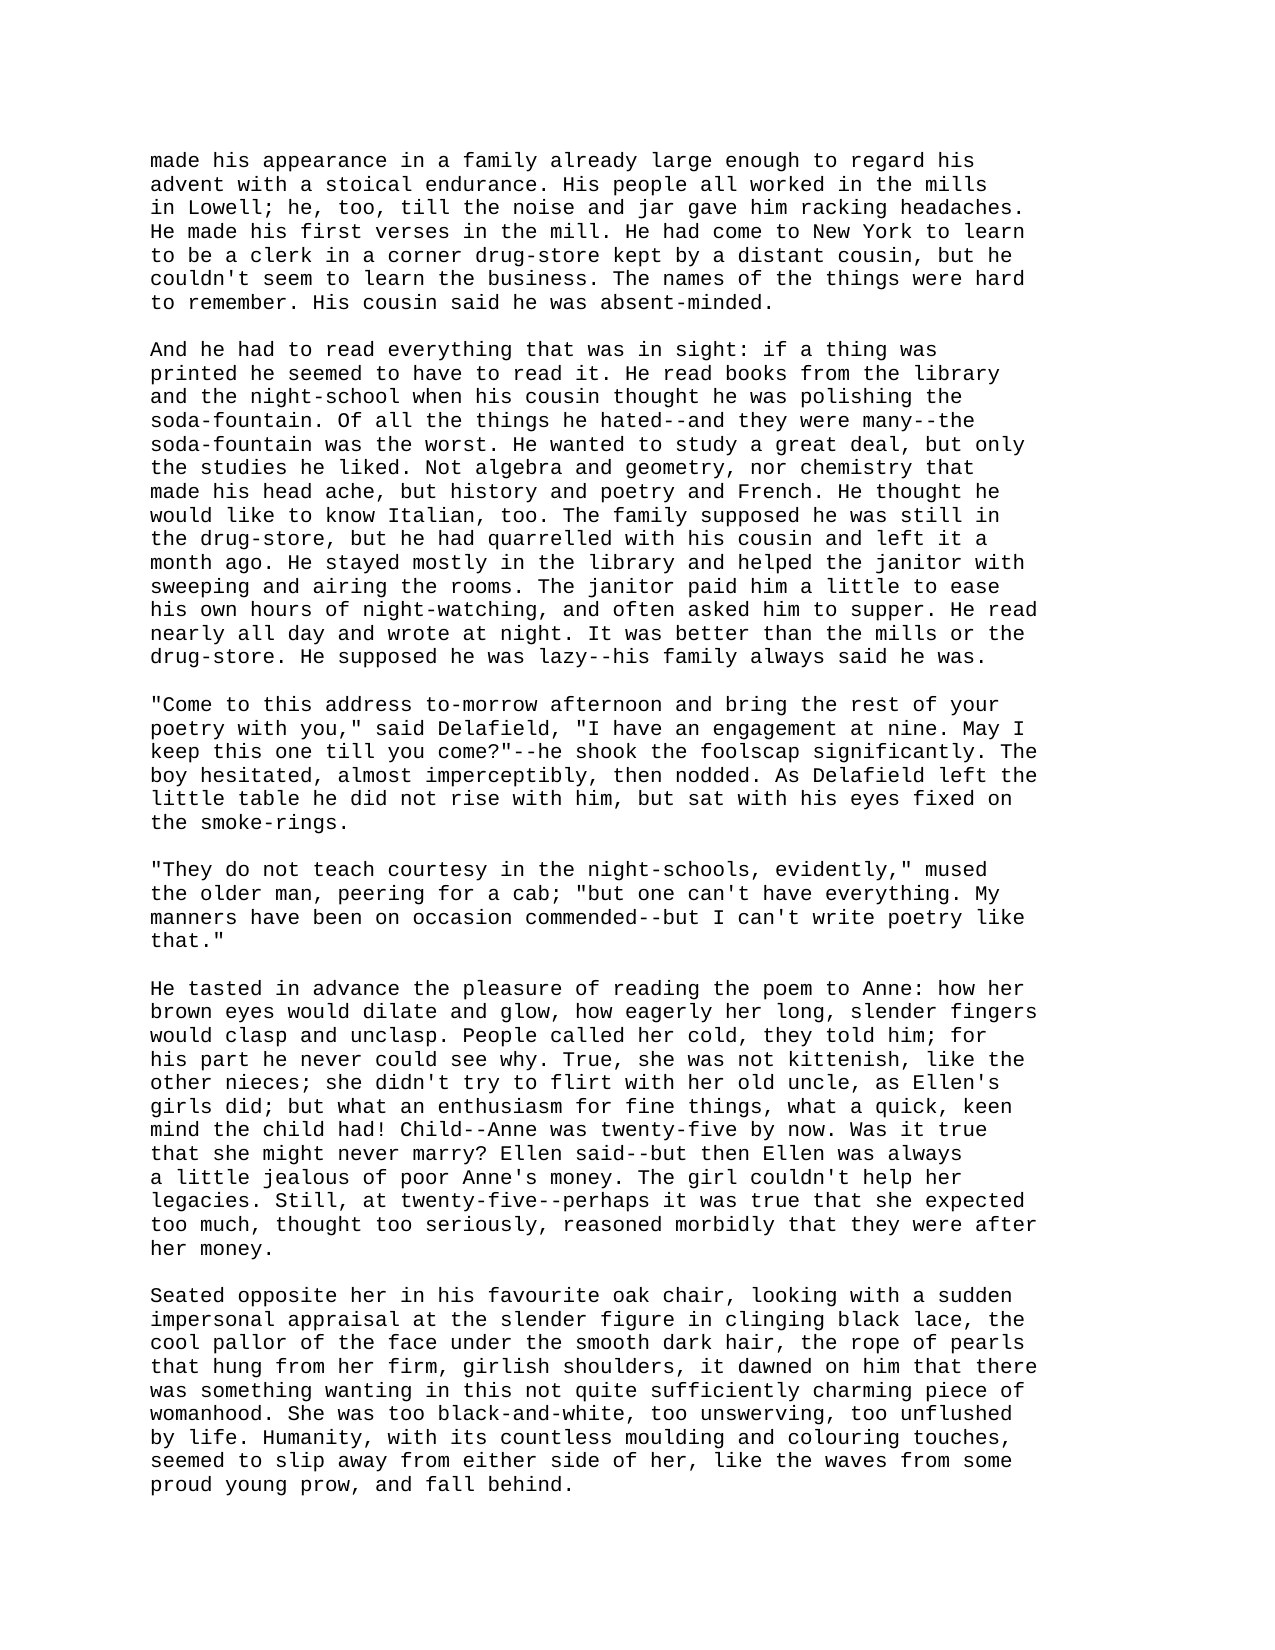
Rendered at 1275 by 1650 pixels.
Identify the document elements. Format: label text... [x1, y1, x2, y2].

text too much, thought too seriously, reasoned morbidly that they were after [150, 1214, 1125, 1238]
text drug-store. He supposed he was lazy--his family always said he was. [150, 647, 1125, 670]
text "They do not teach courtesy in the night-schools, evidently," mused [150, 859, 1125, 883]
text manners have been on occasion commended--but I can't write poetry like [150, 907, 1125, 930]
text couldn't seem to learn the business. The names of the things were hard [150, 268, 1125, 292]
text sweeping and airing the rooms. The janitor paid him a little to ease [150, 576, 1125, 599]
text keep this one till you come?"--he shook the foolscap significantly. The [150, 741, 1125, 765]
text was something wanting in this not quite sufficiently charming piece of [150, 1379, 1125, 1403]
text womanhood. She was too black-and-white, too unswerving, too unflushed [150, 1403, 1125, 1427]
text a little jealous of poor Anne's money. The girl couldn't help her [150, 1167, 1125, 1190]
text He tasted in advance the pleasure of reading the poem to Anne: how her [150, 978, 1125, 1001]
text nearly all day and wrote at night. It was better than the mills or the [150, 623, 1125, 647]
text the drug-store, but he had quarrelled with his cousin and left it a [150, 528, 1125, 552]
text And he had to read everything that was in sight: if a thing was [150, 339, 1125, 363]
text little table he did not rise with him, but sat with his eyes fixed on [150, 788, 1125, 812]
text that." [150, 930, 1125, 954]
text made his appearance in a family already large enough to regard his [150, 150, 1125, 174]
text other nieces; she didn't try to flirt with her old uncle, as Ellen's [150, 1072, 1125, 1096]
text advent with a stoical endurance. His people all worked in the mills [150, 174, 1125, 197]
text boy hesitated, almost imperceptibly, then nodded. As Delafield left the [150, 765, 1125, 788]
text that she might never marry? Ellen said--but then Ellen was always [150, 1143, 1125, 1167]
text his part he never could see why. True, she was not kittenish, like the [150, 1048, 1125, 1072]
text proud young prow, and fall behind. [150, 1474, 1125, 1498]
text seemed to slip away from either side of her, like the waves from some [150, 1451, 1125, 1474]
text Seated opposite her in his favourite oak chair, looking with a sudden [150, 1285, 1125, 1309]
text would like to know Italian, too. The family supposed he was still in [150, 505, 1125, 528]
text the studies he liked. Not algebra and geometry, nor chemistry that [150, 457, 1125, 481]
text poetry with you," said Delafield, "I have an engagement at nine. May I [150, 717, 1125, 741]
text her money. [150, 1238, 1125, 1261]
text soda-fountain. Of all the things he hated--and they were many--the [150, 410, 1125, 434]
text to be a clerk in a corner drug-store kept by a distant cousin, but he [150, 244, 1125, 268]
text printed he seemed to have to read it. He read books from the library [150, 363, 1125, 386]
text legacies. Still, at twenty-five--perhaps it was true that she expected [150, 1190, 1125, 1214]
text mind the child had! Child--Anne was twenty-five by now. Was it true [150, 1119, 1125, 1143]
text soda-fountain was the worst. He wanted to study a great deal, but only [150, 434, 1125, 457]
text He made his first verses in the mill. He had come to New York to learn [150, 221, 1125, 244]
text month ago. He stayed mostly in the library and helped the janitor with [150, 552, 1125, 576]
text and the night-school when his cousin thought he was polishing the [150, 386, 1125, 410]
text brown eyes would dilate and glow, how eagerly her long, slender fingers [150, 1001, 1125, 1025]
text girls did; but what an enthusiasm for fine things, what a quick, keen [150, 1096, 1125, 1119]
text "Come to this address to-morrow afternoon and bring the rest of your [150, 694, 1125, 717]
text that hung from her firm, girlish shoulders, it dawned on him that there [150, 1356, 1125, 1379]
text cool pallor of the face under the smooth dark hair, the rope of pearls [150, 1332, 1125, 1356]
text in Lowell; he, too, till the noise and jar gave him racking headaches. [150, 197, 1125, 221]
text impersonal appraisal at the slender figure in clinging black lace, the [150, 1309, 1125, 1332]
text made his head ache, but history and poetry and French. He thought he [150, 481, 1125, 505]
text by life. Humanity, with its countless moulding and colouring touches, [150, 1427, 1125, 1451]
text the smoke-rings. [150, 812, 1125, 836]
text the older man, peering for a cab; "but one can't have everything. My [150, 883, 1125, 907]
text his own hours of night-watching, and often asked him to supper. He read [150, 599, 1125, 623]
text would clasp and unclasp. People called her cold, they told him; for [150, 1025, 1125, 1048]
text to remember. His cousin said he was absent-minded. [150, 292, 1125, 316]
